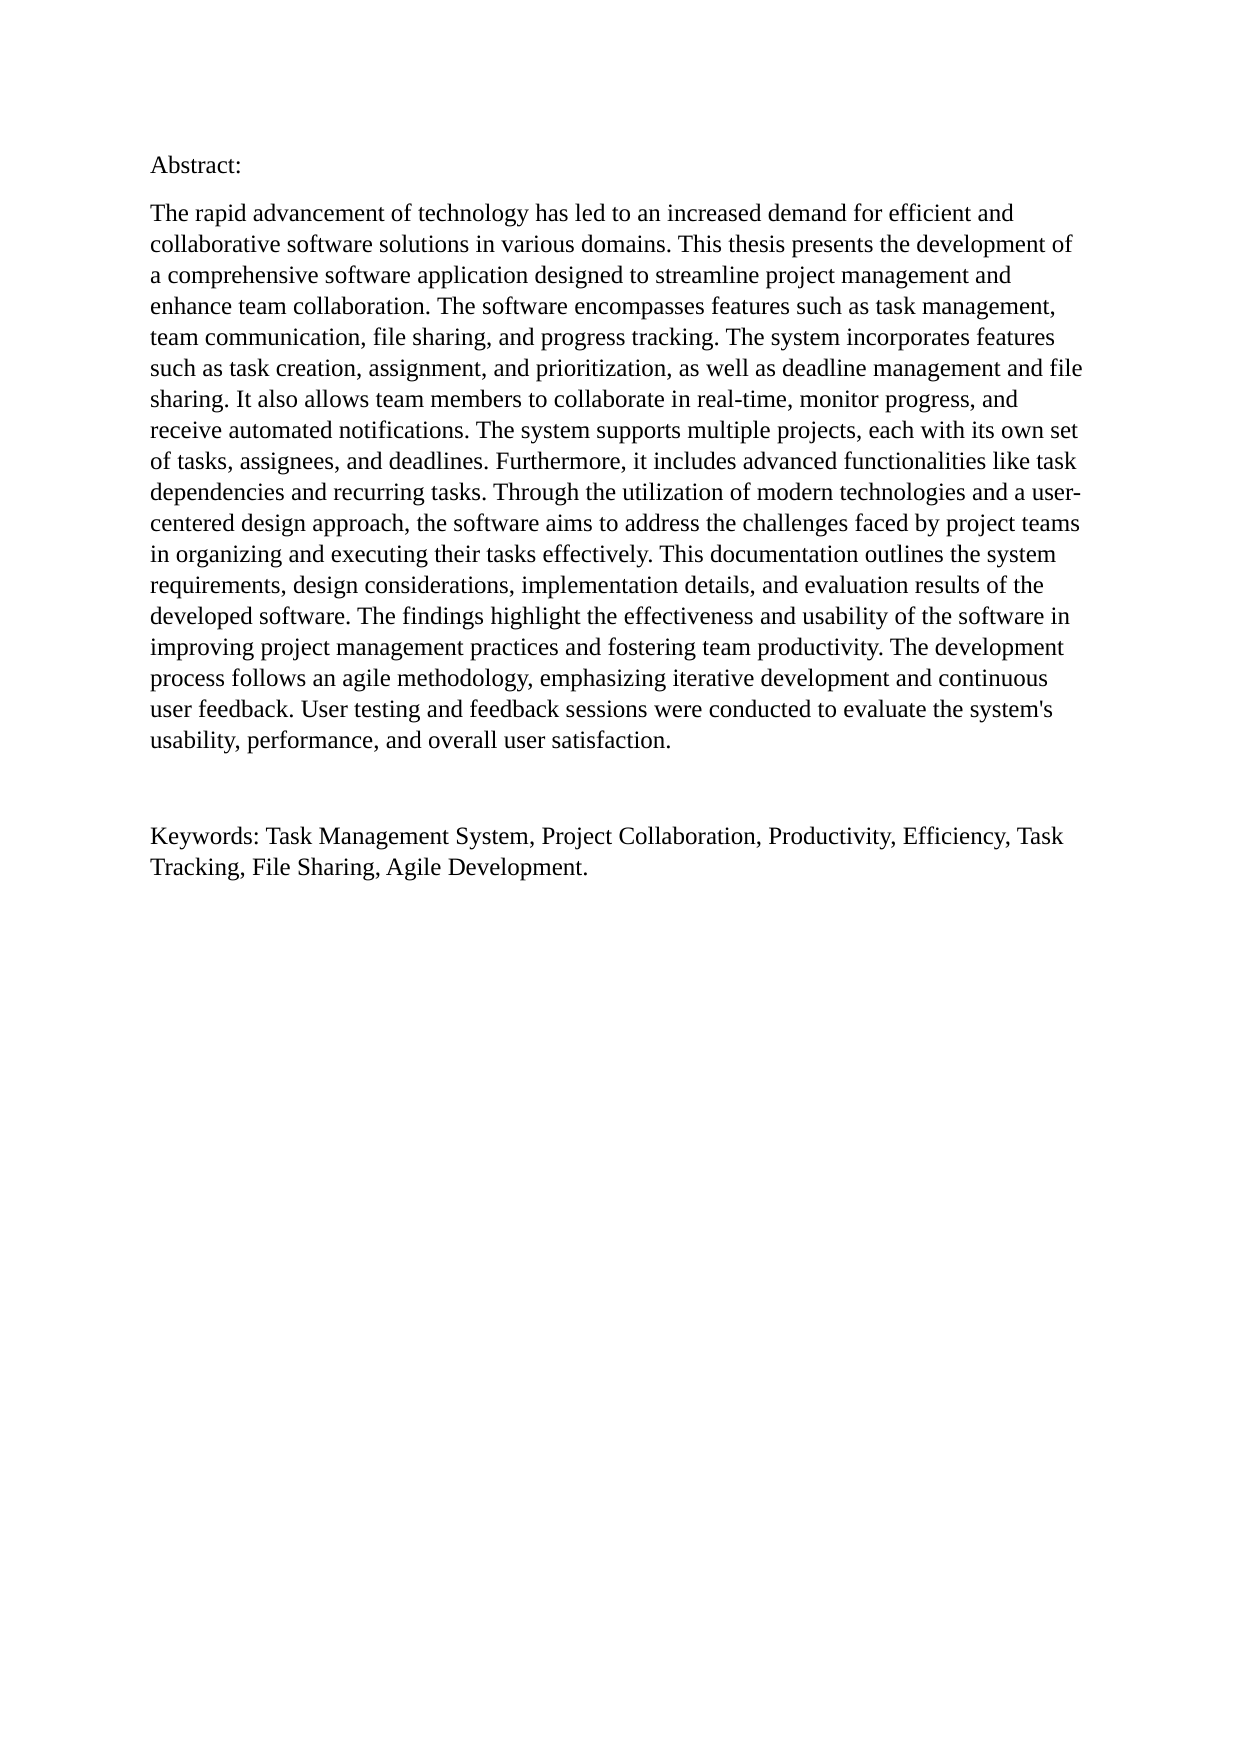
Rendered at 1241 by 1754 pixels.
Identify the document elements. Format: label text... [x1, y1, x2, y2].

text The rapid advancement of technology has led to an increased demand for efficient and collaborative software solutions in various domains. This thesis presents the development of a comprehensive software application designed to streamline project management and enhance team collaboration. The software encompasses features such as task management, team communication, file sharing, and progress tracking. The system incorporates features such as task creation, assignment, and prioritization, as well as deadline management and file sharing. It also allows team members to collaborate in real-time, monitor progress, and receive automated notifications. The system supports multiple projects, each with its own set of tasks, assignees, and deadlines. Furthermore, it includes advanced functionalities like task dependencies and recurring tasks. Through the utilization of modern technologies and a user-centered design approach, the software aims to address the challenges faced by project teams in organizing and executing their tasks effectively. This documentation outlines the system requirements, design considerations, implementation details, and evaluation results of the developed software. The findings highlight the effectiveness and usability of the software in improving project management practices and fostering team productivity. The development process follows an agile methodology, emphasizing iterative development and continuous user feedback. User testing and feedback sessions were conducted to evaluate the system's usability, performance, and overall user satisfaction. [150, 198, 1090, 754]
text Keywords: Task Management System, Project Collaboration, Productivity, Efficiency, Task Tracking, File Sharing, Agile Development. [150, 821, 1090, 881]
text Abstract: [150, 150, 1090, 179]
